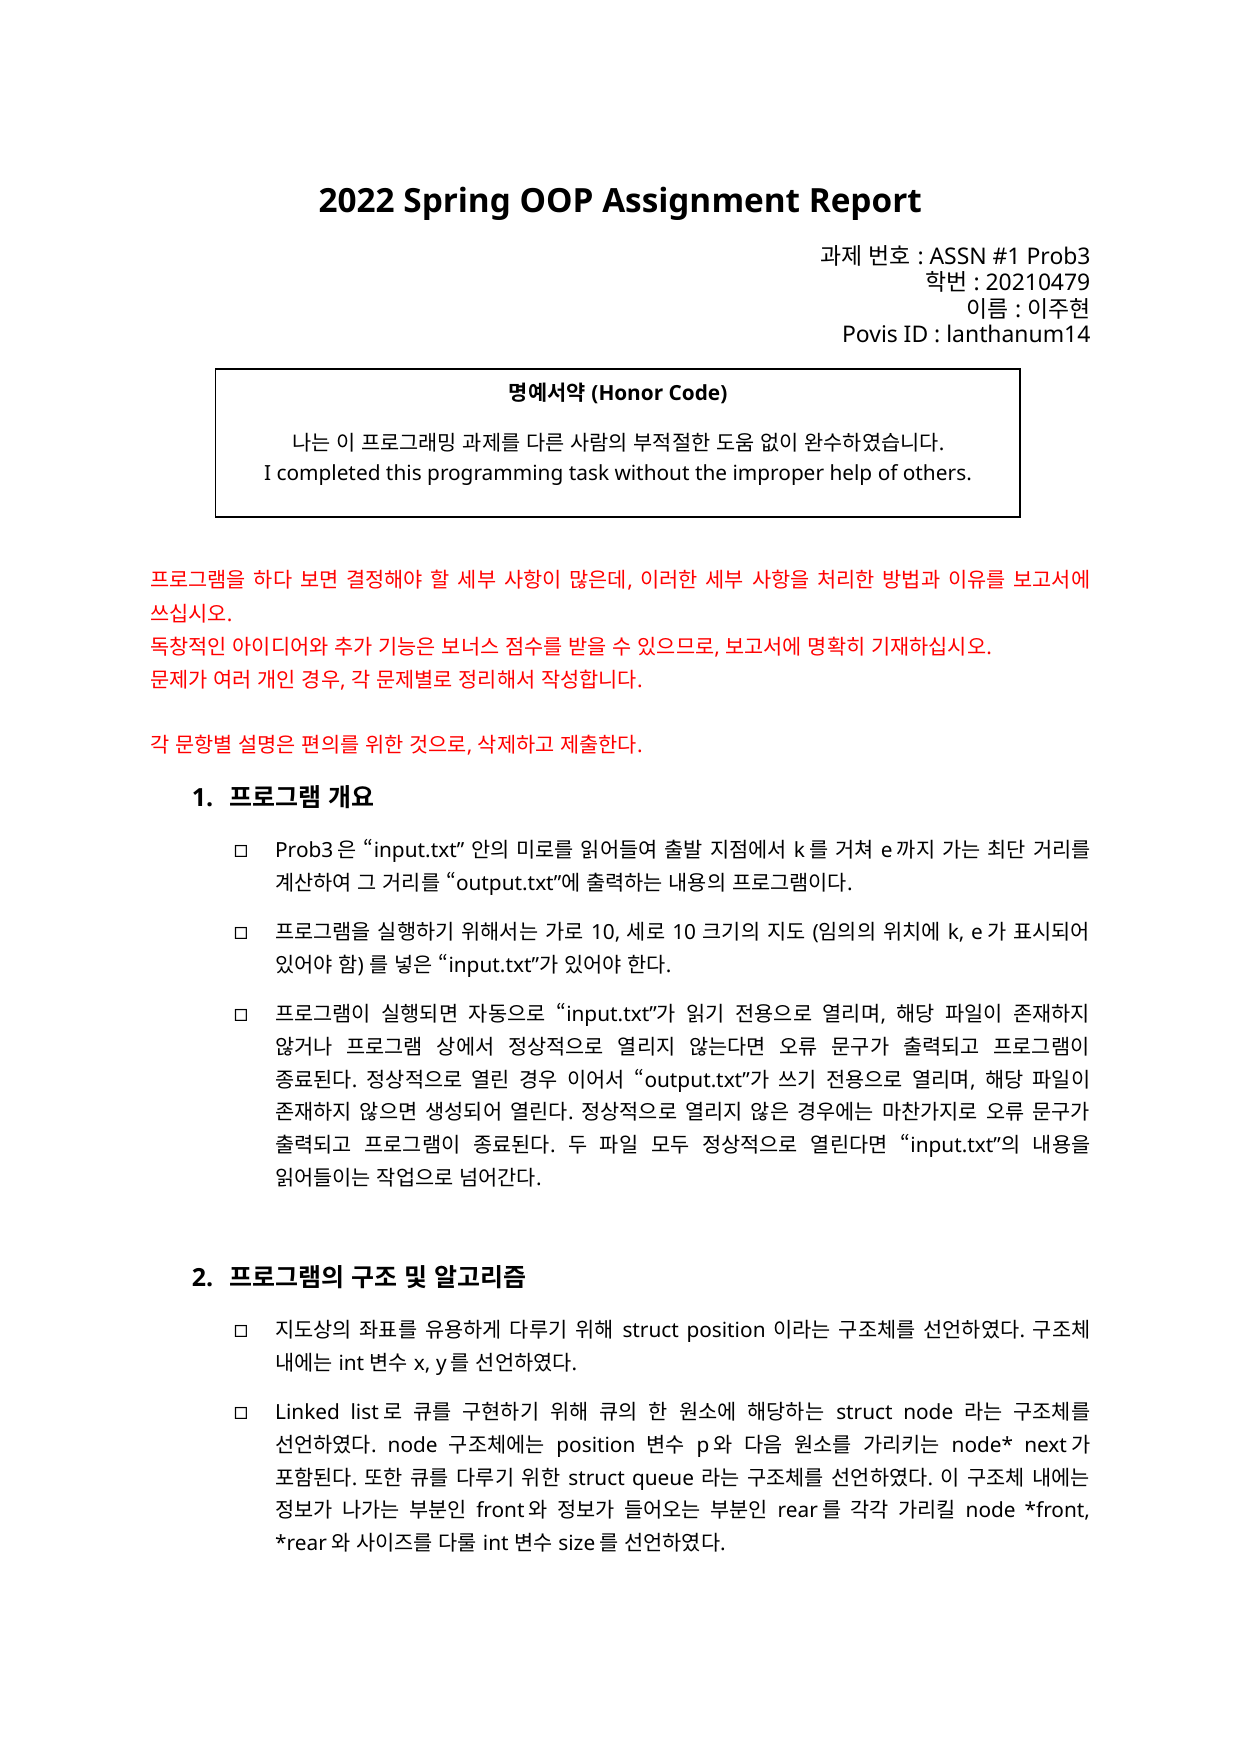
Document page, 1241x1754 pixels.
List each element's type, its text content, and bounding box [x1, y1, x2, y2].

text 프로그램을 하다 보면 결정해야 할 세부 사항이 많은데, 이러한 세부 사항을 처리한 방법과 이유를 보고서에 쓰십시오. [150, 564, 1090, 627]
text 독창적인 아이디어와 추가 기능은 보너스 점수를 받을 수 있으므로, 보고서에 명확히 기재하십시오. [150, 630, 1090, 661]
text Povis ID : lanthanum14 [150, 323, 1090, 348]
text 문제가 여러 개인 경우, 각 문제별로 정리해서 작성합니다. [150, 664, 1090, 694]
list 프로그램을 실행하기 위해서는 가로 10, 세로 10 크기의 지도 (임의의 위치에 k, e가 표시되어 있어야 함) 를 넣은 “input.txt”가 있어야 한다. [233, 915, 1090, 978]
list Linked list로 큐를 구현하기 위해 큐의 한 원소에 해당하는 struct node 라는 구조체를 선언하였다. node 구조체에는 position 변수 p와 다음 원소를 가리키는 node* next가 포함된다. 또한 큐를 다루기 위한 struct queue 라는 구조체를 선언하였다. 이 구조체 내에는 정보가 나가는 부분인 front와 정보가 들어오는 부분인 rear를 각각 가리킬 node *front, *rear와 사이즈를 다룰 int 변수 size를 선언하였다. [233, 1395, 1090, 1557]
list 프로그램 개요 [192, 778, 1090, 814]
text 학번 : 20210479 [150, 269, 1090, 296]
text 이름 : 이주현 [150, 296, 1090, 323]
list Prob3은 “input.txt” 안의 미로를 읽어들여 출발 지점에서 k를 거쳐 e까지 가는 최단 거리를 계산하여 그 거리를 “output.txt”에 출력하는 내용의 프로그램이다. [233, 833, 1090, 896]
text 과제 번호 : ASSN #1 Prob3 [150, 243, 1090, 269]
list 지도상의 좌표를 유용하게 다루기 위해 struct position 이라는 구조체를 선언하였다. 구조체 내에는 int 변수 x, y를 선언하였다. [233, 1313, 1090, 1376]
list 프로그램이 실행되면 자동으로 “input.txt”가 읽기 전용으로 열리며, 해당 파일이 존재하지 않거나 프로그램 상에서 정상적으로 열리지 않는다면 오류 문구가 출력되고 프로그램이 종료된다. 정상적으로 열린 경우 이어서 “output.txt”가 쓰기 전용으로 열리며, 해당 파일이 존재하지 않으면 생성되어 열린다. 정상적으로 열리지 않은 경우에는 마찬가지로 오류 문구가 출력되고 프로그램이 종료된다. 두 파일 모두 정상적으로 열린다면 “input.txt”의 내용을 읽어들이는 작업으로 넘어간다. [233, 997, 1090, 1191]
text 각 문항별 설명은 편의를 위한 것으로, 삭제하고 제출한다. [150, 728, 1090, 758]
text 2022 Spring OOP Assignment Report [150, 177, 1090, 223]
list 프로그램의 구조 및 알고리즘 [192, 1258, 1090, 1294]
